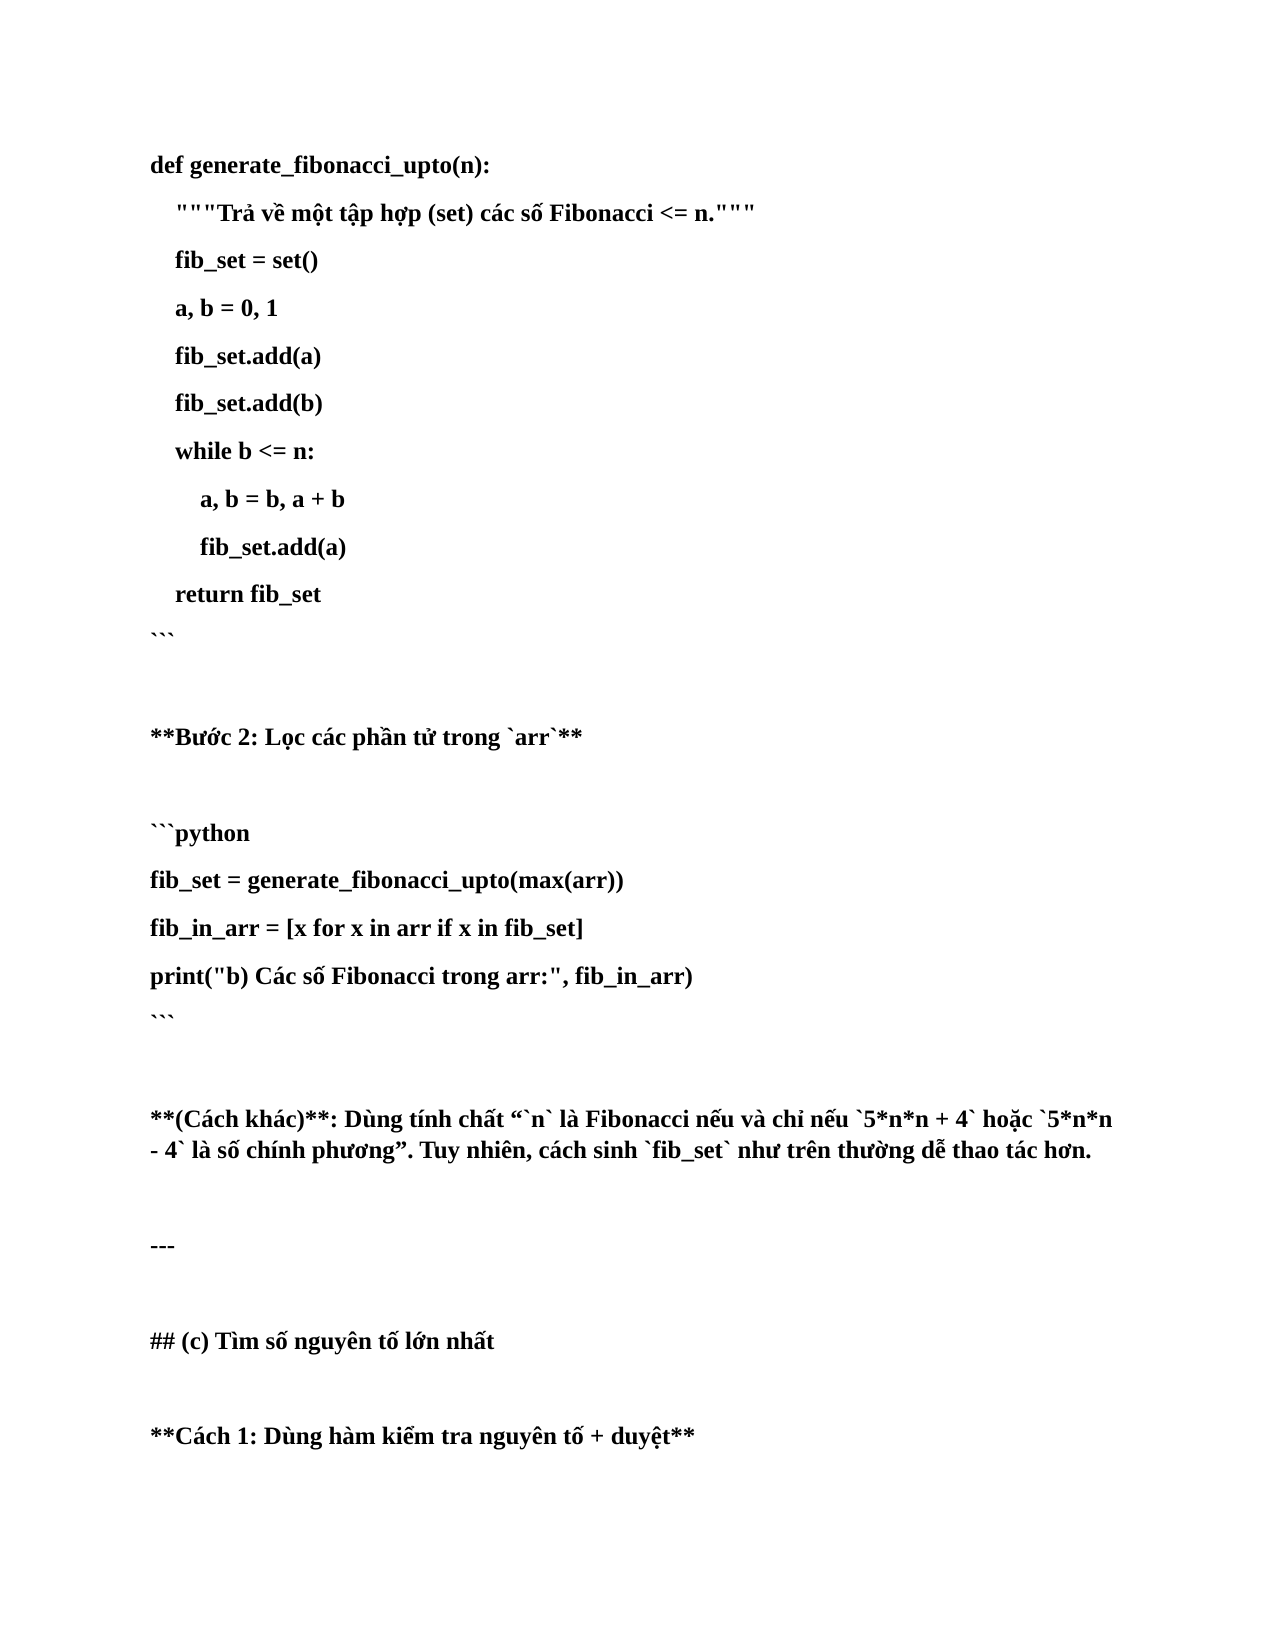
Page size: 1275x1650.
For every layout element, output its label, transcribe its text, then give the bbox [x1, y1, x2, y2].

text **Cách 1: Dùng hàm kiểm tra nguyên tố + duyệt** [150, 1421, 1125, 1450]
text ## (c) Tìm số nguyên tố lớn nhất [150, 1326, 1125, 1355]
text --- [150, 1231, 1125, 1259]
text return fib_set [150, 579, 1125, 608]
text **(Cách khác)**: Dùng tính chất “`n` là Fibonacci nếu và chỉ nếu `5*n*n + 4` hoặc `5*n*n - 4` là số chính phương”. Tuy nhiên, cách sinh `fib_set` như trên thường dễ thao tác hơn. [150, 1104, 1125, 1164]
text fib_set = set() [150, 245, 1125, 274]
text a, b = b, a + b [150, 484, 1125, 513]
text def generate_fibonacci_upto(n): [150, 150, 1125, 179]
text fib_set = generate_fibonacci_upto(max(arr)) [150, 866, 1125, 894]
text ``` [150, 627, 1125, 656]
text fib_set.add(b) [150, 388, 1125, 417]
text print("b) Các số Fibonacci trong arr:", fib_in_arr) [150, 961, 1125, 990]
text a, b = 0, 1 [150, 293, 1125, 322]
text ```python [150, 818, 1125, 847]
text ``` [150, 1009, 1125, 1037]
text fib_in_arr = [x for x in arr if x in fib_set] [150, 913, 1125, 942]
text """Trả về một tập hợp (set) các số Fibonacci <= n.""" [150, 198, 1125, 226]
text fib_set.add(a) [150, 341, 1125, 369]
text fib_set.add(a) [150, 532, 1125, 560]
text while b <= n: [150, 436, 1125, 465]
text **Bước 2: Lọc các phần tử trong `arr`** [150, 722, 1125, 751]
